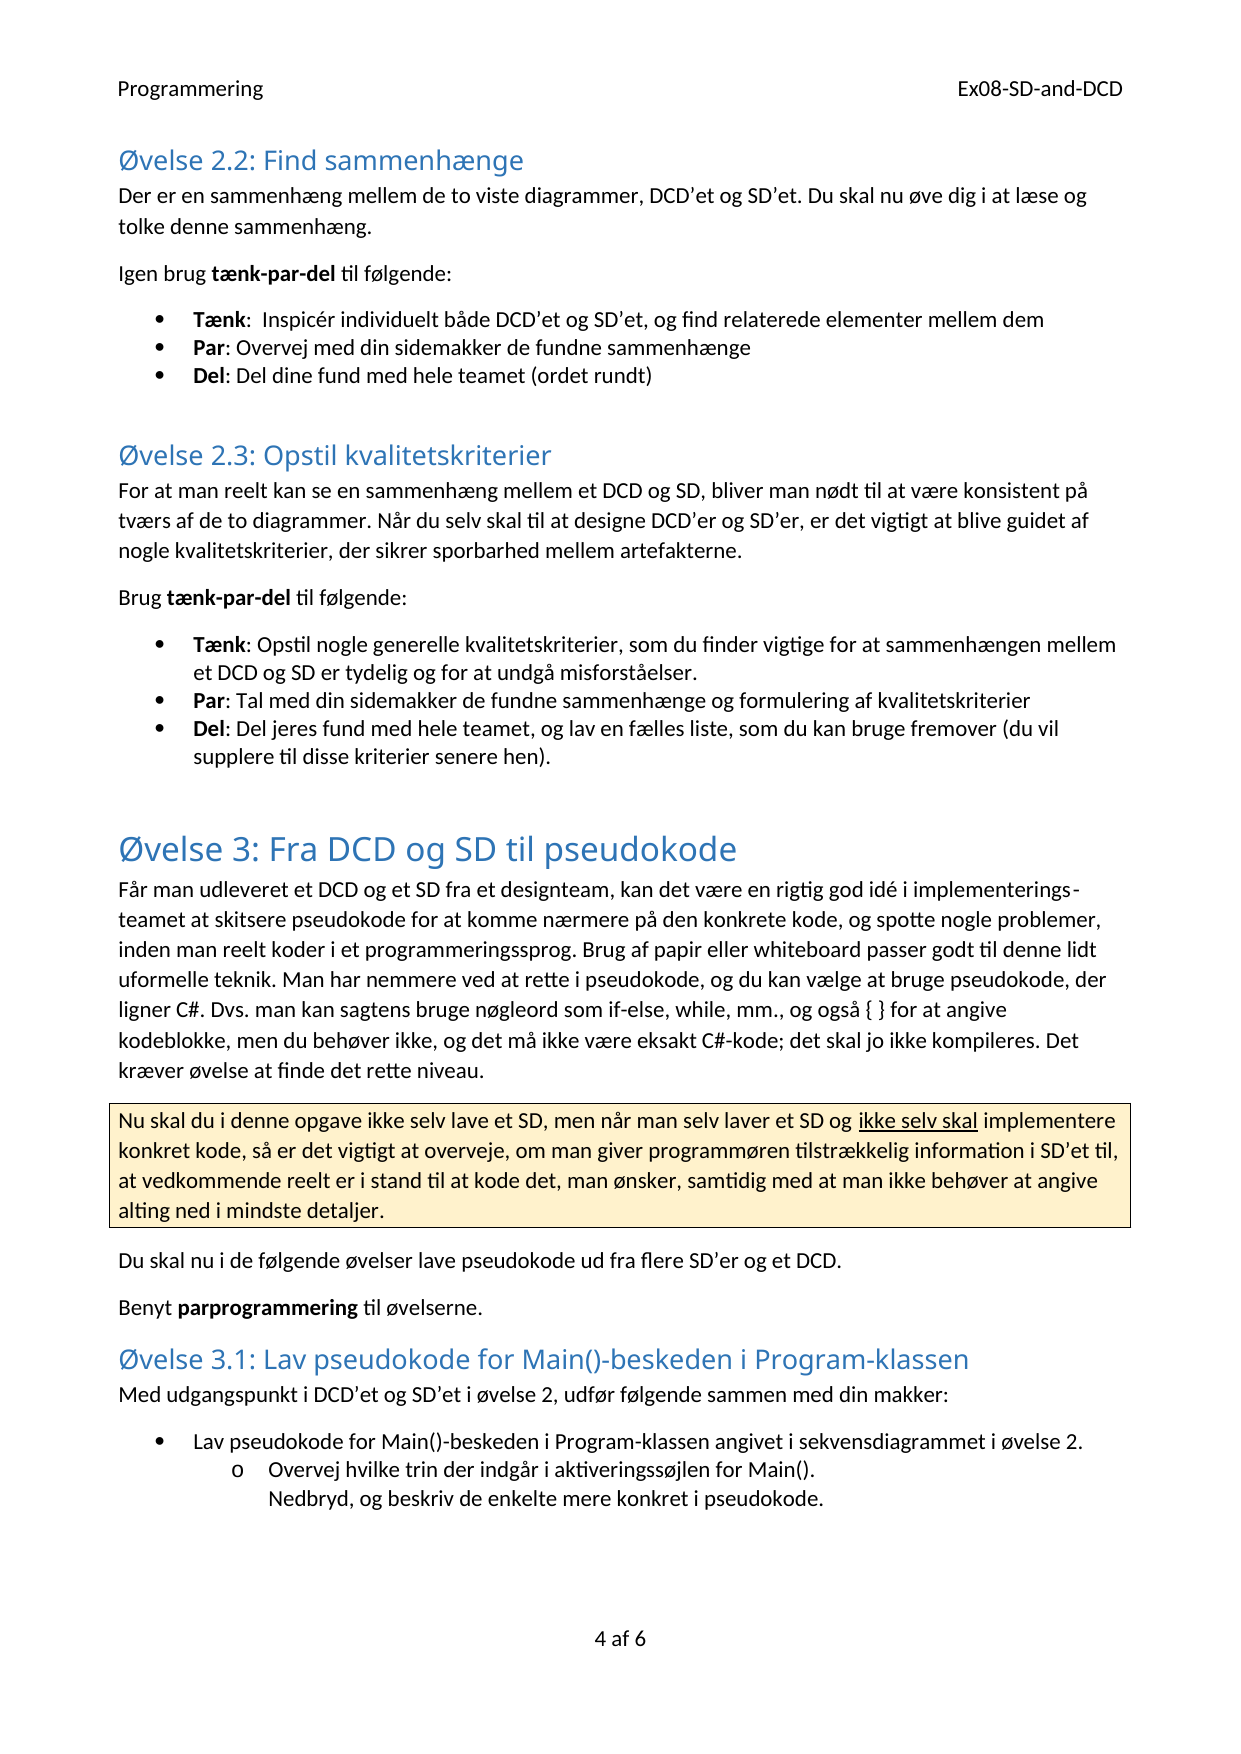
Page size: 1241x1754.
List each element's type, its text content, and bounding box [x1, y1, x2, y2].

list Del: Del dine fund med hele teamet (ordet rundt) [156, 362, 1122, 389]
list Del: Del jeres fund med hele teamet, og lav en fælles liste, som du kan bruge fremover (du vil supplere til disse kriterier senere hen). [156, 714, 1122, 771]
text Får man udleveret et DCD og et SD fra et designteam, kan det være en rigtig god idé i implementeringsteamet at skitsere pseudokode for at komme nærmere på den konkrete kode, og spotte nogle problemer, inden man reelt koder i et programmeringssprog. Brug af papir eller whiteboard passer godt til denne lidt uformelle teknik. Man har nemmere ved at rette i pseudokode, og du kan vælge at bruge pseudokode, der ligner C#. Dvs. man kan sagtens bruge nøgleord som if-else, while, mm., og også { } for at angive kodeblokke, men du behøver ikke, og det må ikke være eksakt C#-kode; det skal jo ikke kompileres. Det kræver øvelse at finde det rette niveau. [118, 875, 1122, 1084]
list Par: Overvej med din sidemakker de fundne sammenhænge [156, 333, 1122, 362]
text Du skal nu i de følgende øvelser lave pseudokode ud fra flere SD’er og et DCD. [118, 1247, 1122, 1274]
text Brug tænk-par-del til følgende: [118, 583, 1122, 612]
list Tænk: Inspicér individuelt både DCD’et og SD’et, og find relaterede elementer mellem dem [156, 306, 1122, 333]
list Par: Tal med din sidemakker de fundne sammenhænge og formulering af kvalitetskriterier [156, 686, 1122, 714]
list Tænk: Opstil nogle generelle kvalitetskriterier, som du finder vigtige for at sammenhængen mellem et DCD og SD er tydelig og for at undgå misforståelser. [156, 630, 1122, 686]
subtitle Øvelse 2.2: Find sammenhænge [118, 142, 1122, 179]
text Nu skal du i denne opgave ikke selv lave et SD, men når man selv laver et SD og ikke selv skal implementere konkret kode, så er det vigtigt at overveje, om man giver programmøren tilstrækkelig information i SD’et til, at vedkommende reelt er i stand til at kode det, man ønsker, samtidig med at man ikke behøver at angive alting ned i mindste detaljer. [110, 1104, 1130, 1227]
subtitle Øvelse 2.3: Opstil kvalitetskriterier [118, 436, 1122, 473]
text Med udgangspunkt i DCD’et og SD’et i øvelse 2, udfør følgende sammen med din makker: [118, 1380, 1122, 1408]
text Der er en sammenhæng mellem de to viste diagrammer, DCD’et og SD’et. Du skal nu øve dig i at læse og tolke denne sammenhæng. [118, 182, 1122, 240]
subtitle Øvelse 3: Fra DCD og SD til pseudokode [118, 826, 1122, 871]
list Lav pseudokode for Main()-beskeden i Program-klassen angivet i sekvensdiagrammet i øvelse 2. [156, 1427, 1122, 1455]
text Benyt parprogrammering til øvelserne. [118, 1293, 1122, 1321]
subtitle Øvelse 3.1: Lav pseudokode for Main()-beskeden i Program-klassen [118, 1340, 1122, 1377]
text For at man reelt kan se en sammenhæng mellem et DCD og SD, bliver man nødt til at være konsistent på tværs af de to diagrammer. Når du selv skal til at designe DCD’er og SD’er, er det vigtigt at blive guidet af nogle kvalitetskriterier, der sikrer sporbarhed mellem artefakterne. [118, 476, 1122, 565]
list Overvej hvilke trin der indgår i aktiveringssøjlen for Main(). Nedbryd, og beskriv de enkelte mere konkret i pseudokode. [231, 1455, 1122, 1512]
text Igen brug tænk-par-del til følgende: [118, 259, 1122, 287]
